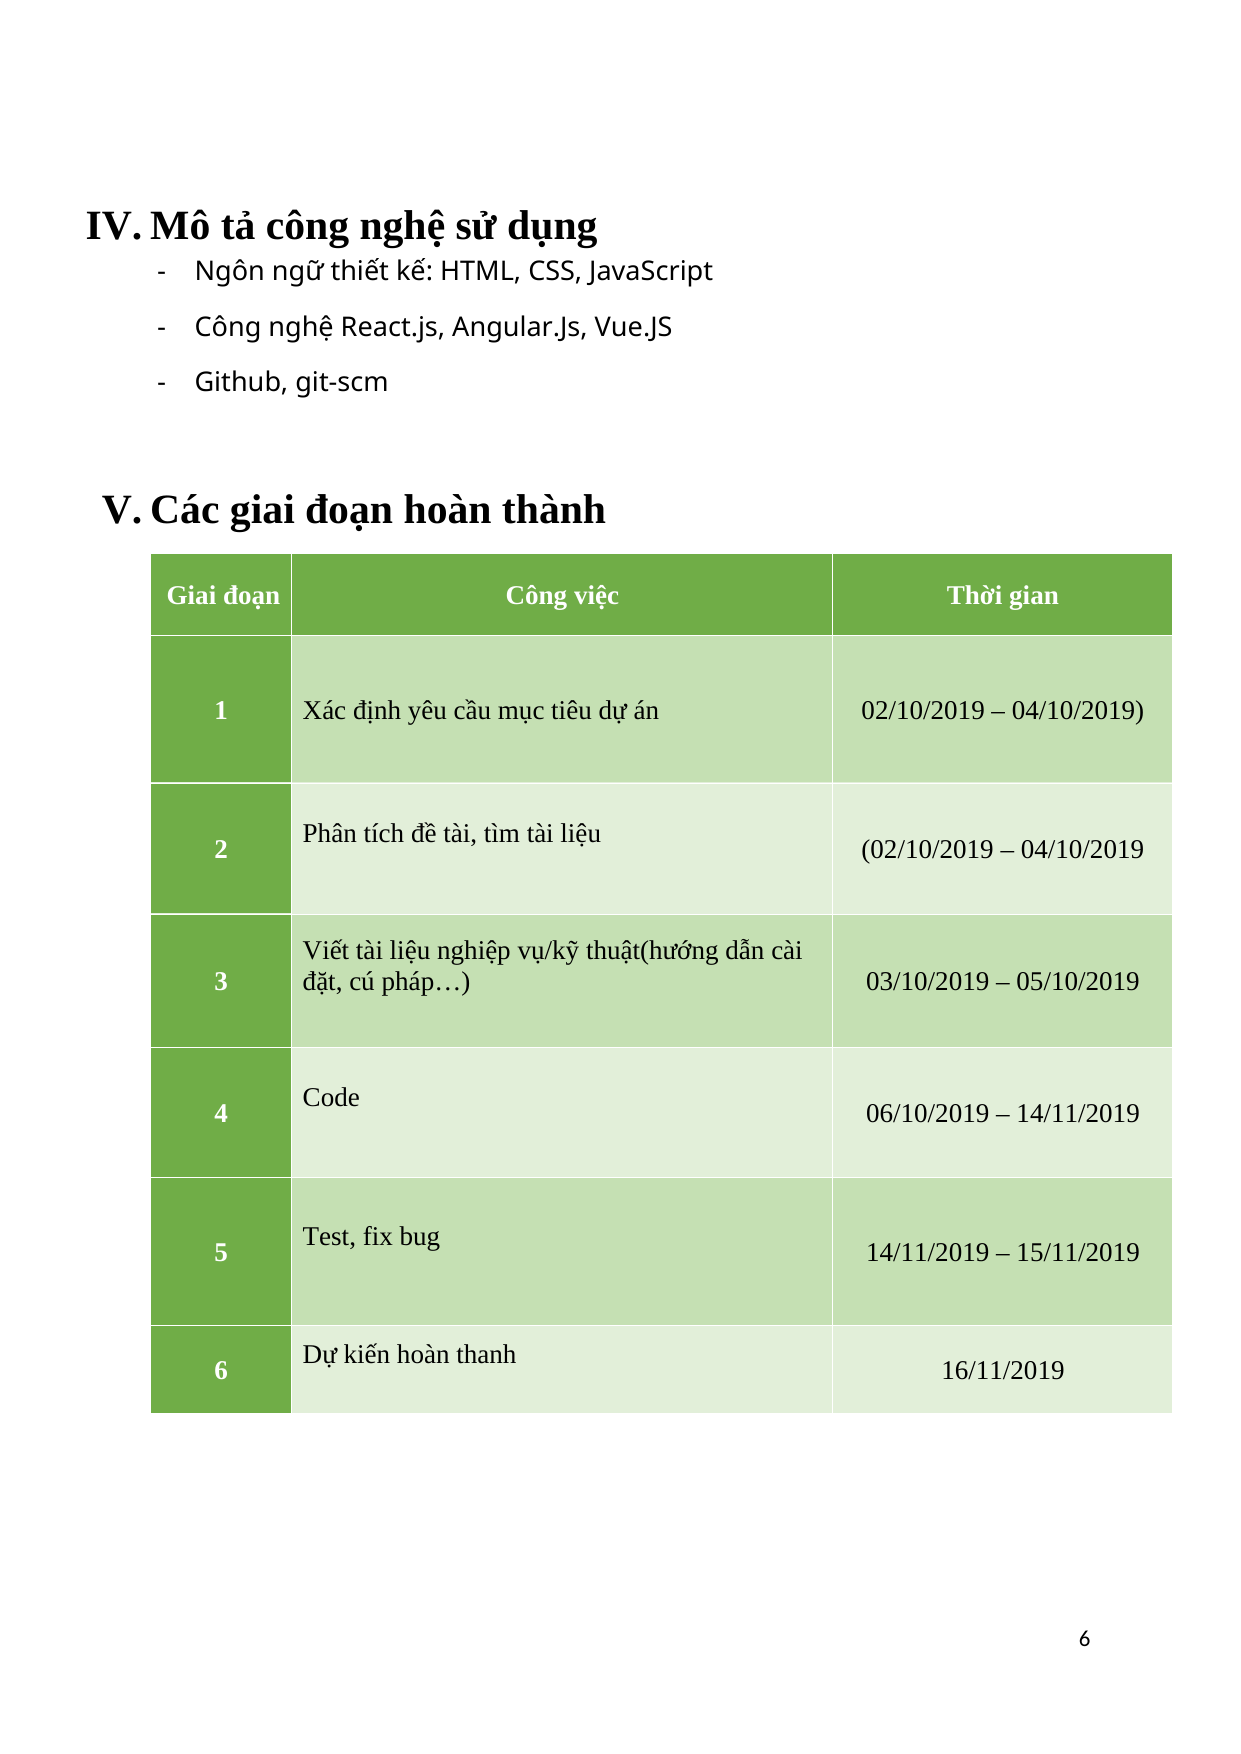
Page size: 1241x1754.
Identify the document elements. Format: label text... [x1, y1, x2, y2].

table_header Công việc [292, 554, 832, 635]
table_cell 5 [151, 1178, 291, 1325]
table_cell Phân tích đề tài, tìm tài liệu [292, 784, 832, 913]
table_cell 06/10/2019 – 14/11/2019 [833, 1048, 1172, 1177]
table_cell 4 [151, 1048, 291, 1177]
table_cell 16/11/2019 [833, 1326, 1172, 1413]
table_cell 02/10/2019 – 04/10/2019) [833, 636, 1172, 782]
list Github, git-scm [157, 362, 1090, 399]
table_cell Xác định yêu cầu mục tiêu dự án [292, 636, 832, 782]
table_header Giai đoạn [151, 554, 291, 635]
table_cell 1 [151, 636, 291, 782]
table_cell 3 [151, 915, 291, 1047]
list Mô tả công nghệ sử dụng [142, 200, 1090, 248]
table_cell Test, fix bug [292, 1178, 832, 1325]
table_cell 14/11/2019 – 15/11/2019 [833, 1178, 1172, 1325]
list Ngôn ngữ thiết kế: HTML, CSS, JavaScript [157, 252, 1090, 289]
table_cell (02/10/2019 – 04/10/2019 [833, 784, 1172, 913]
table_cell 2 [151, 784, 291, 913]
list Công nghệ React.js, Angular.Js, Vue.JS [157, 307, 1090, 344]
table_cell 03/10/2019 – 05/10/2019 [833, 915, 1172, 1047]
table_cell Code [292, 1048, 832, 1177]
table_cell Viết tài liệu nghiệp vụ/kỹ thuật(hướng dẫn cài đặt, cú pháp…) [292, 915, 832, 1047]
table_cell 6 [151, 1326, 291, 1413]
table_cell Dự kiến hoàn thanh [292, 1326, 832, 1413]
table_header Thời gian [833, 554, 1172, 635]
list Các giai đoạn hoàn thành [142, 485, 1090, 533]
